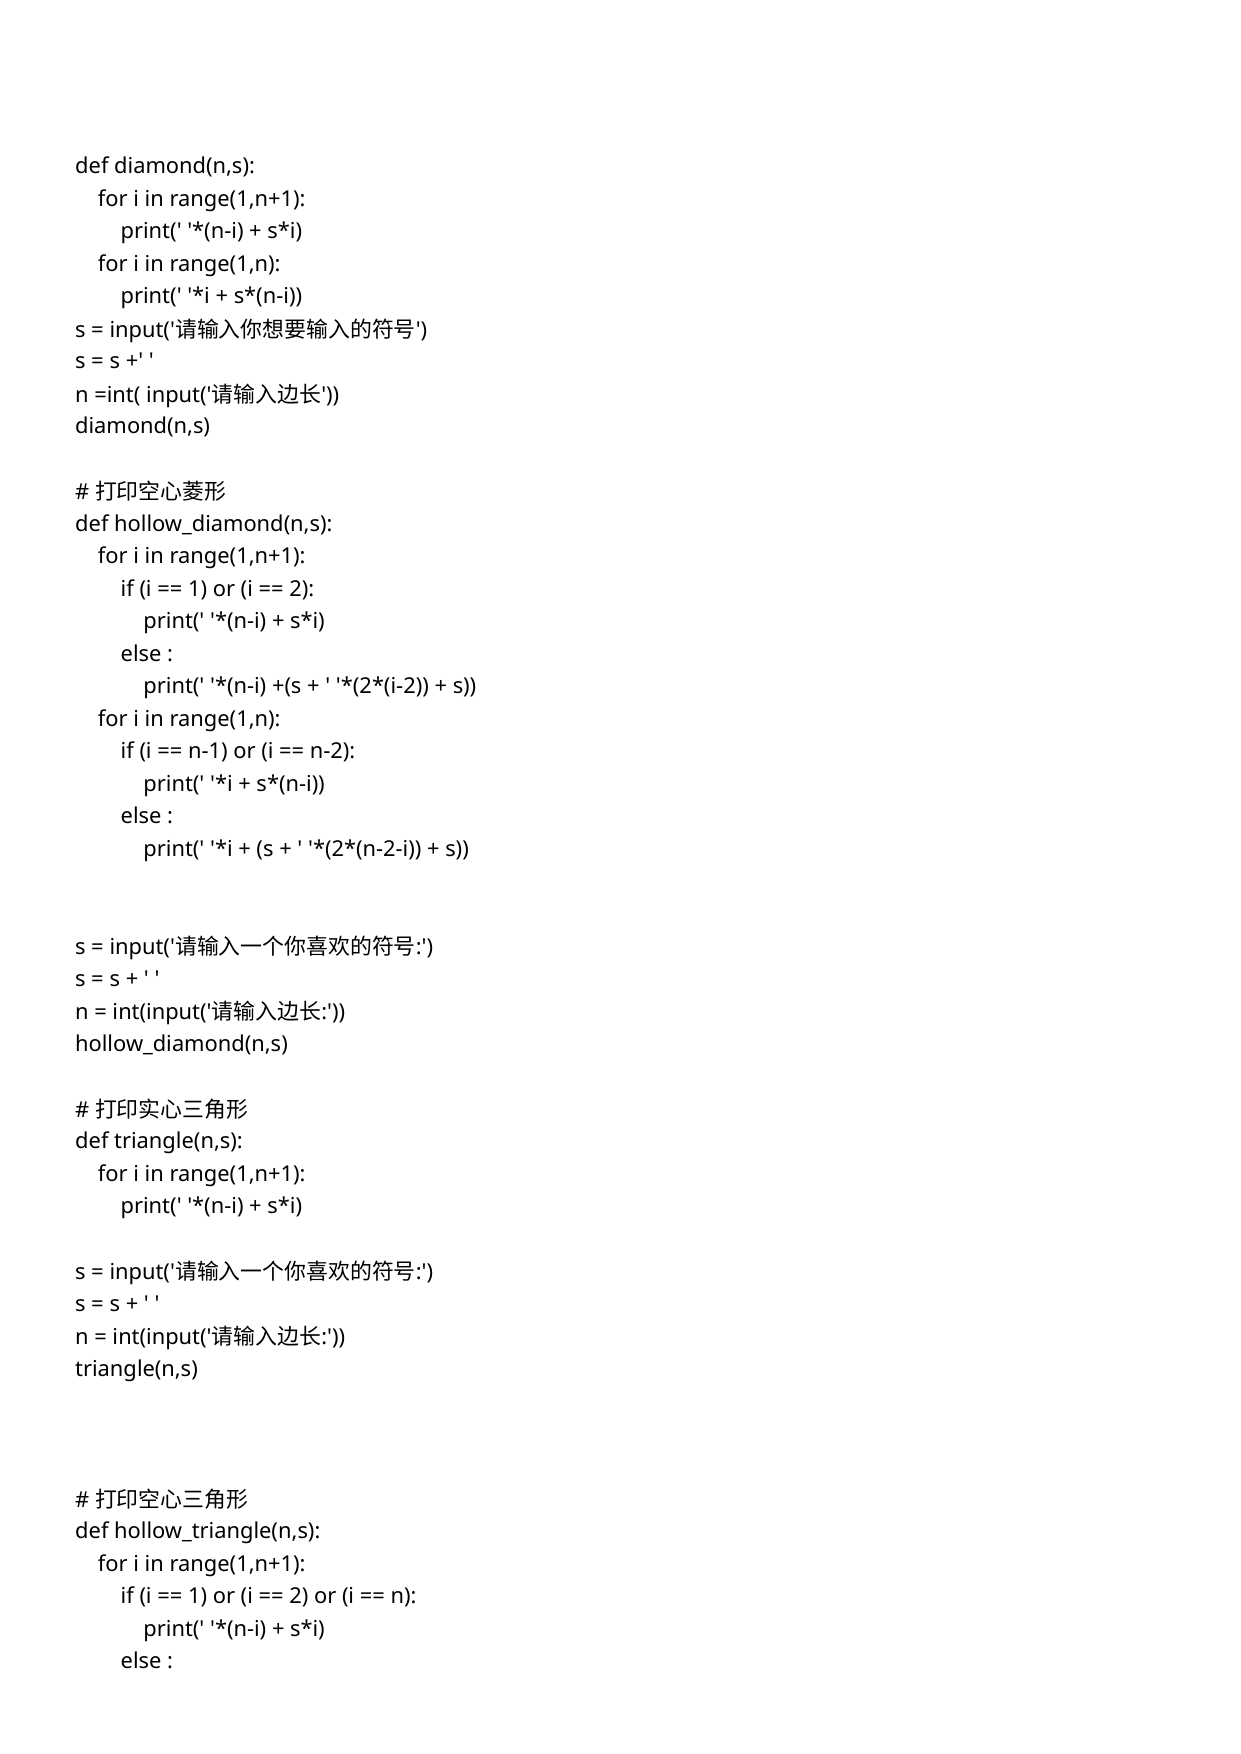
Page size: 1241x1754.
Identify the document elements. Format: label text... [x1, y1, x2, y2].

text def triangle(n,s): [75, 1124, 1165, 1157]
text hollow_diamond(n,s) [75, 1027, 1165, 1059]
text s = input('请输入一个你喜欢的符号:') [75, 1254, 1165, 1287]
text if (i == n-1) or (i == n-2): [75, 734, 1165, 767]
text def hollow_triangle(n,s): [75, 1514, 1165, 1547]
text else : [75, 637, 1165, 669]
text print(' '*(n-i) + s*i) [75, 604, 1165, 637]
text n =int( input('请输入边长')) [75, 377, 1165, 409]
text # 打印实心三角形 [75, 1092, 1165, 1124]
text diamond(n,s) [75, 409, 1165, 442]
text s = s + ' ' [75, 962, 1165, 994]
text triangle(n,s) [75, 1352, 1165, 1384]
text # 打印空心三角形 [75, 1482, 1165, 1514]
text print(' '*(n-i) +(s + ' '*(2*(i-2)) + s)) [75, 669, 1165, 702]
text if (i == 1) or (i == 2): [75, 572, 1165, 604]
text n = int(input('请输入边长:')) [75, 994, 1165, 1027]
text else : [75, 1644, 1165, 1677]
text def hollow_diamond(n,s): [75, 507, 1165, 539]
text print(' '*i + s*(n-i)) [75, 279, 1165, 312]
text print(' '*i + s*(n-i)) [75, 767, 1165, 799]
text def diamond(n,s): [75, 149, 1165, 182]
text s = input('请输入你想要输入的符号') [75, 312, 1165, 344]
text s = s +' ' [75, 344, 1165, 377]
text print(' '*(n-i) + s*i) [75, 214, 1165, 247]
text s = s + ' ' [75, 1287, 1165, 1319]
text n = int(input('请输入边长:')) [75, 1319, 1165, 1352]
text else : [75, 799, 1165, 832]
text s = input('请输入一个你喜欢的符号:') [75, 929, 1165, 962]
text for i in range(1,n+1): [75, 1547, 1165, 1579]
text for i in range(1,n+1): [75, 1157, 1165, 1189]
text for i in range(1,n+1): [75, 182, 1165, 214]
text if (i == 1) or (i == 2) or (i == n): [75, 1579, 1165, 1612]
text print(' '*i + (s + ' '*(2*(n-2-i)) + s)) [75, 832, 1165, 864]
text for i in range(1,n): [75, 247, 1165, 279]
text print(' '*(n-i) + s*i) [75, 1612, 1165, 1644]
text for i in range(1,n+1): [75, 539, 1165, 572]
text # 打印空心菱形 [75, 474, 1165, 507]
text print(' '*(n-i) + s*i) [75, 1189, 1165, 1222]
text for i in range(1,n): [75, 702, 1165, 734]
